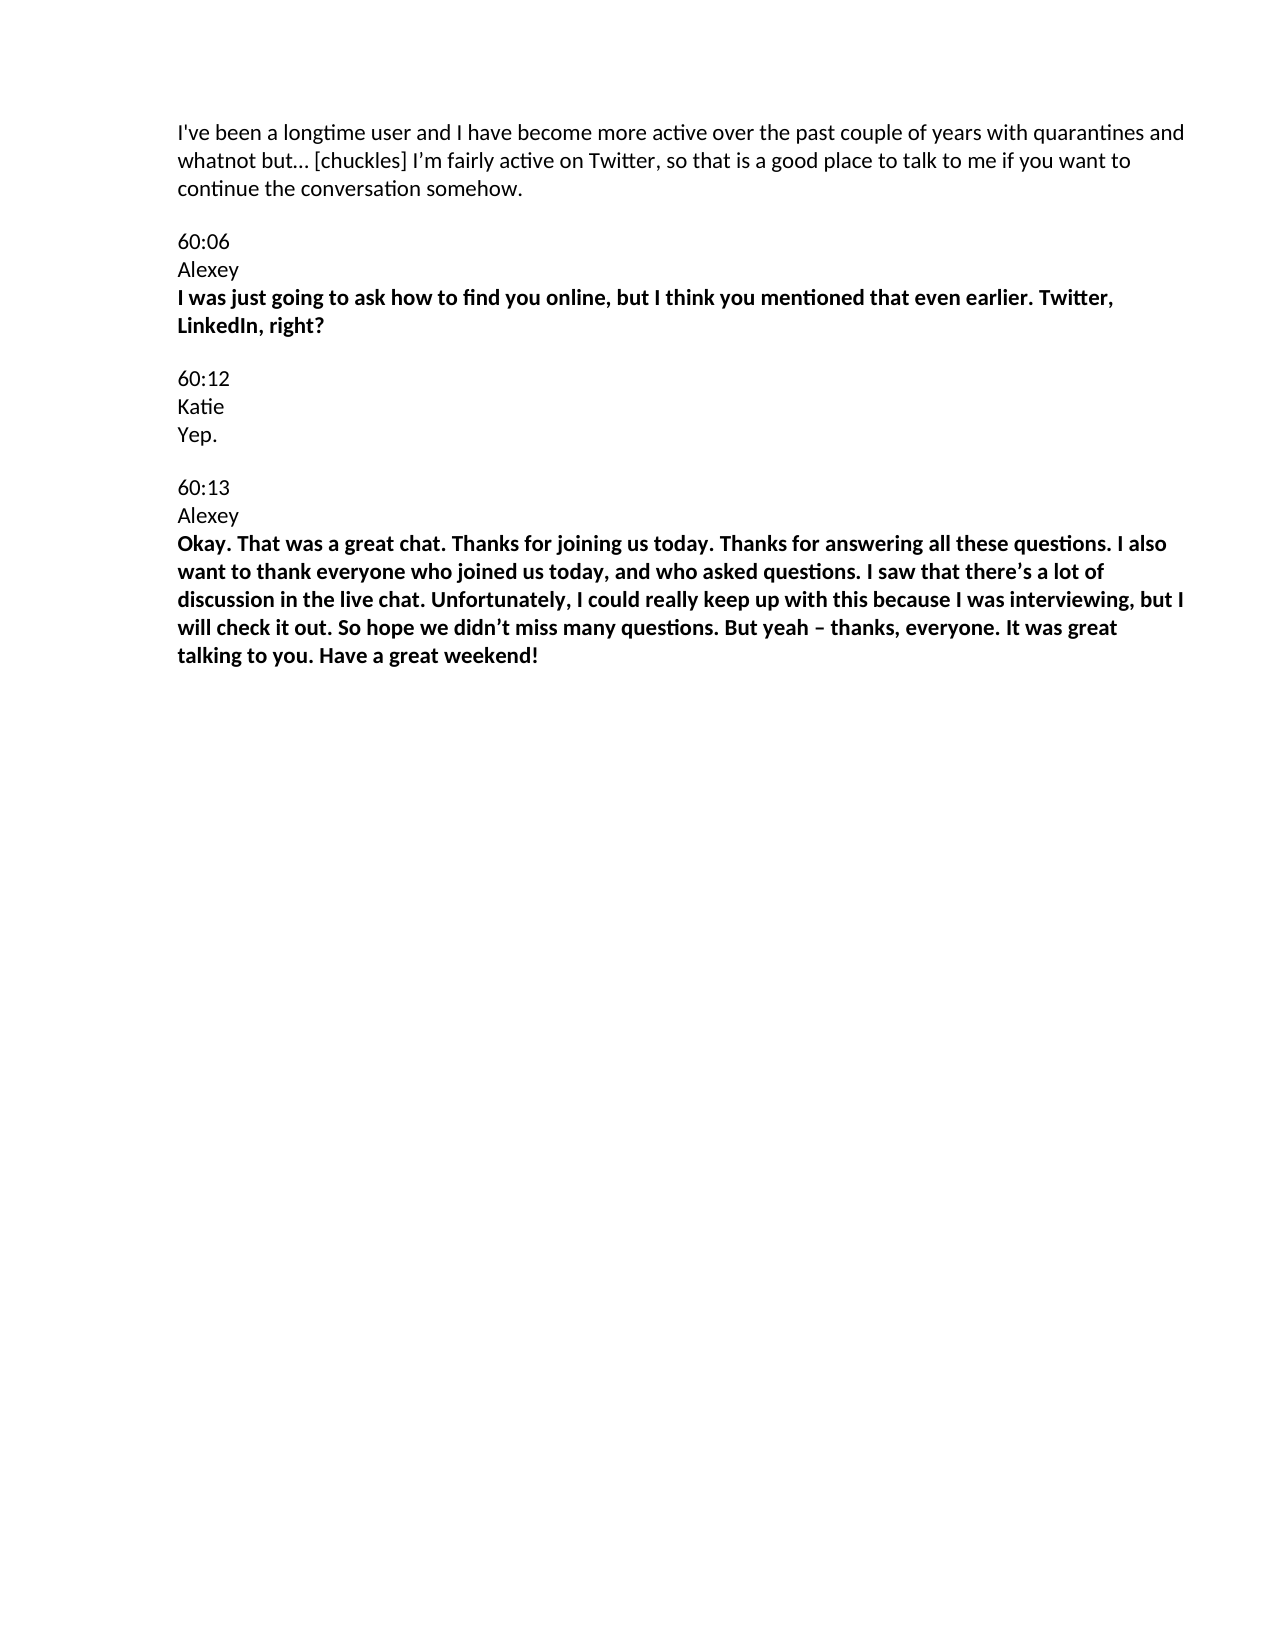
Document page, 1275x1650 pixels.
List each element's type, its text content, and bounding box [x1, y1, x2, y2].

text Alexey [177, 501, 1186, 529]
text Katie [177, 392, 1186, 420]
text 60:13 [177, 473, 1186, 501]
text I was just going to ask how to find you online, but I think you mentioned that even earlier. Twitter, LinkedIn, right? [177, 283, 1186, 339]
text 60:06 [177, 227, 1186, 255]
text Yep. [177, 420, 1186, 448]
text I've been a longtime user and I have become more active over the past couple of years with quarantines and whatnot but… [chuckles] I’m fairly active on Twitter, so that is a good place to talk to me if you want to continue the conversation somehow. [177, 118, 1186, 202]
text 60:12 [177, 364, 1186, 392]
text Alexey [177, 255, 1186, 283]
text Okay. That was a great chat. Thanks for joining us today. Thanks for answering all these questions. I also want to thank everyone who joined us today, and who asked questions. I saw that there’s a lot of discussion in the live chat. Unfortunately, I could really keep up with this because I was interviewing, but I will check it out. So hope we didn’t miss many questions. But yeah – thanks, everyone. It was great talking to you. Have a great weekend! [177, 529, 1186, 669]
